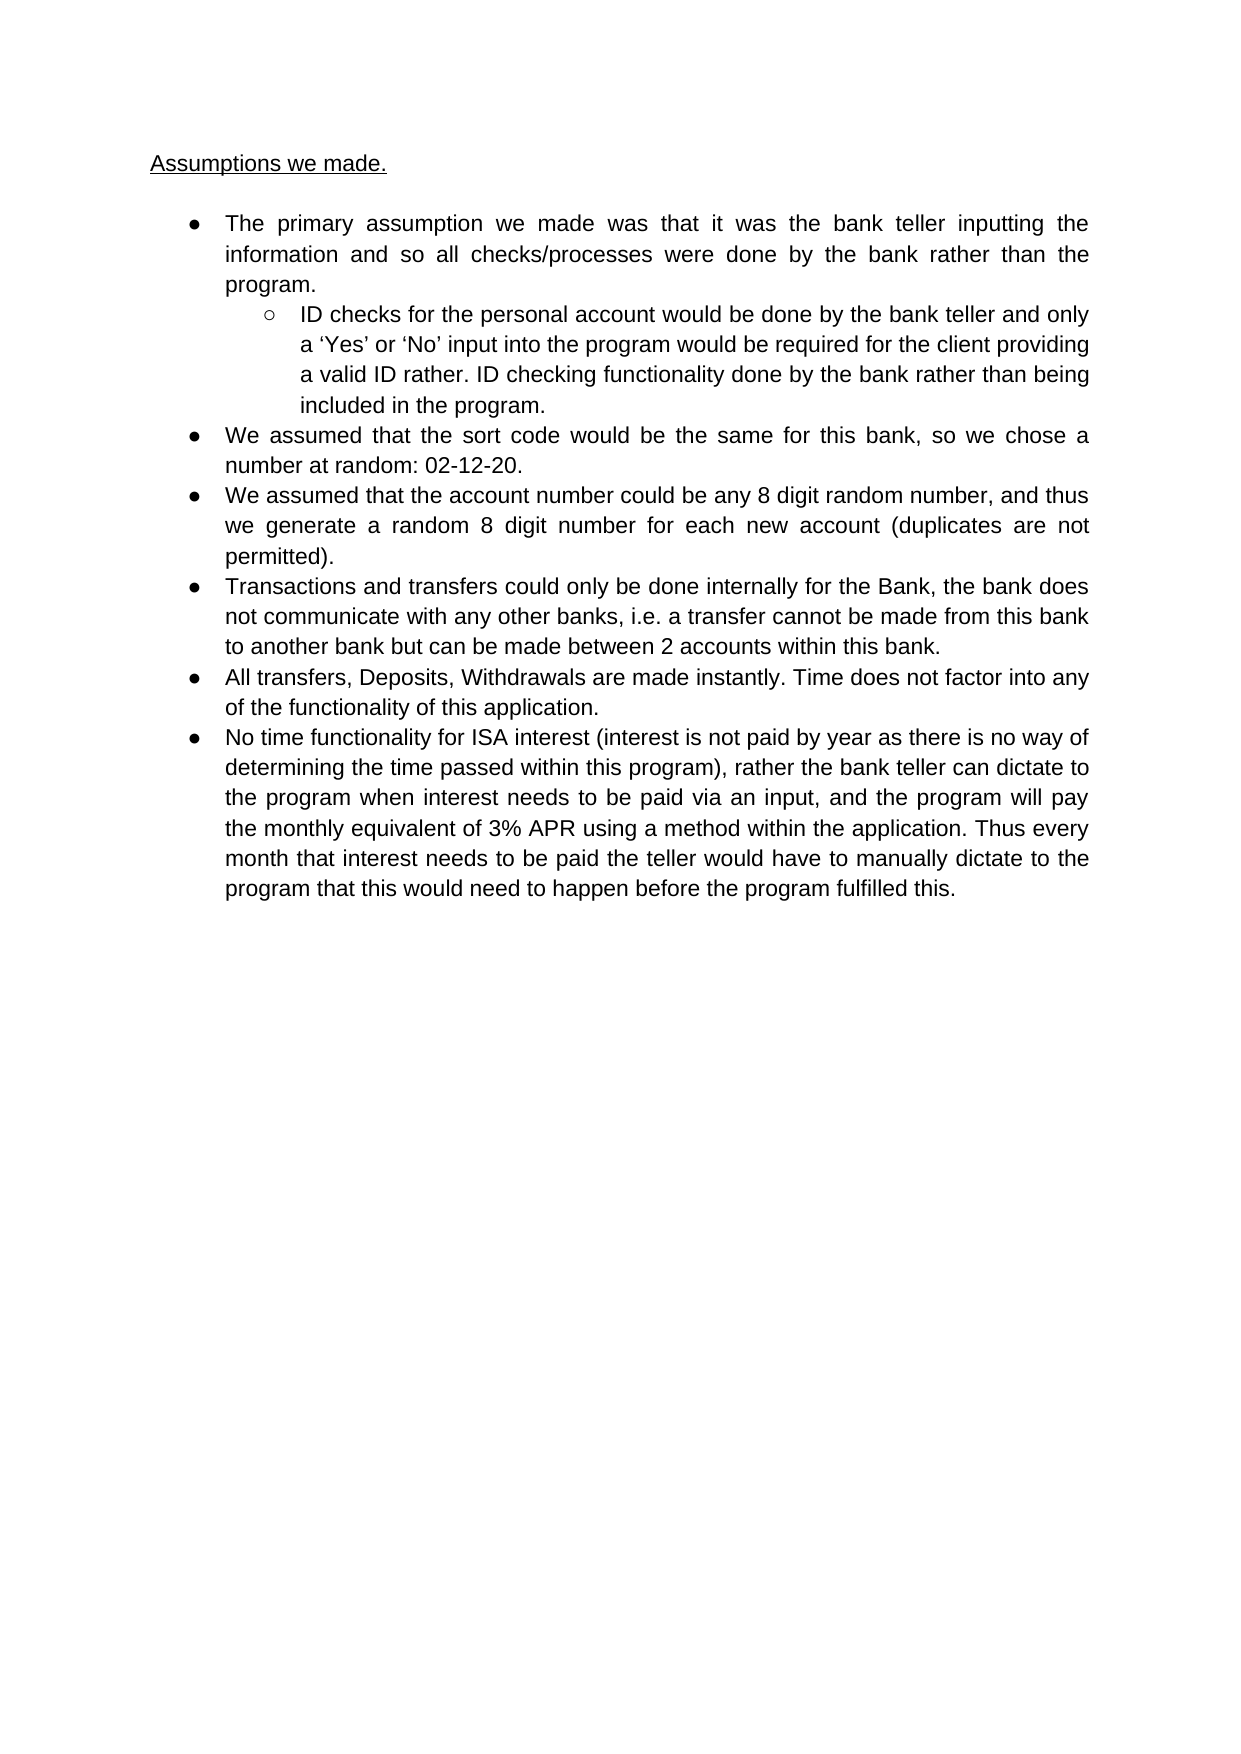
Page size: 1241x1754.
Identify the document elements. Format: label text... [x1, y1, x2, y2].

list Transactions and transfers could only be done internally for the Bank, the bank does not communicate with any other banks, i.e. a transfer cannot be made from this bank to another bank but can be made between 2 accounts within this bank. [187, 573, 1090, 660]
text Assumptions we made. [150, 150, 1090, 176]
list ID checks for the personal account would be done by the bank teller and only a ‘Yes’ or ‘No’ input into the program would be required for the client providing a valid ID rather. ID checking functionality done by the bank rather than being included in the program. [262, 301, 1090, 418]
list No time functionality for ISA interest (interest is not paid by year as there is no way of determining the time passed within this program), rather the bank teller can dictate to the program when interest needs to be paid via an input, and the program will pay the monthly equivalent of 3% APR using a method within the application. Thus every month that interest needs to be paid the teller would have to manually dictate to the program that this would need to happen before the program fulfilled this. [187, 724, 1090, 901]
list The primary assumption we made was that it was the bank teller inputting the information and so all checks/processes were done by the bank rather than the program. [187, 210, 1090, 297]
list We assumed that the account number could be any 8 digit random number, and thus we generate a random 8 digit number for each new account (duplicates are not permitted). [187, 482, 1090, 569]
list We assumed that the sort code would be the same for this bank, so we chose a number at random: 02-12-20. [187, 422, 1090, 478]
list All transfers, Deposits, Withdrawals are made instantly. Time does not factor into any of the functionality of this application. [187, 663, 1090, 720]
